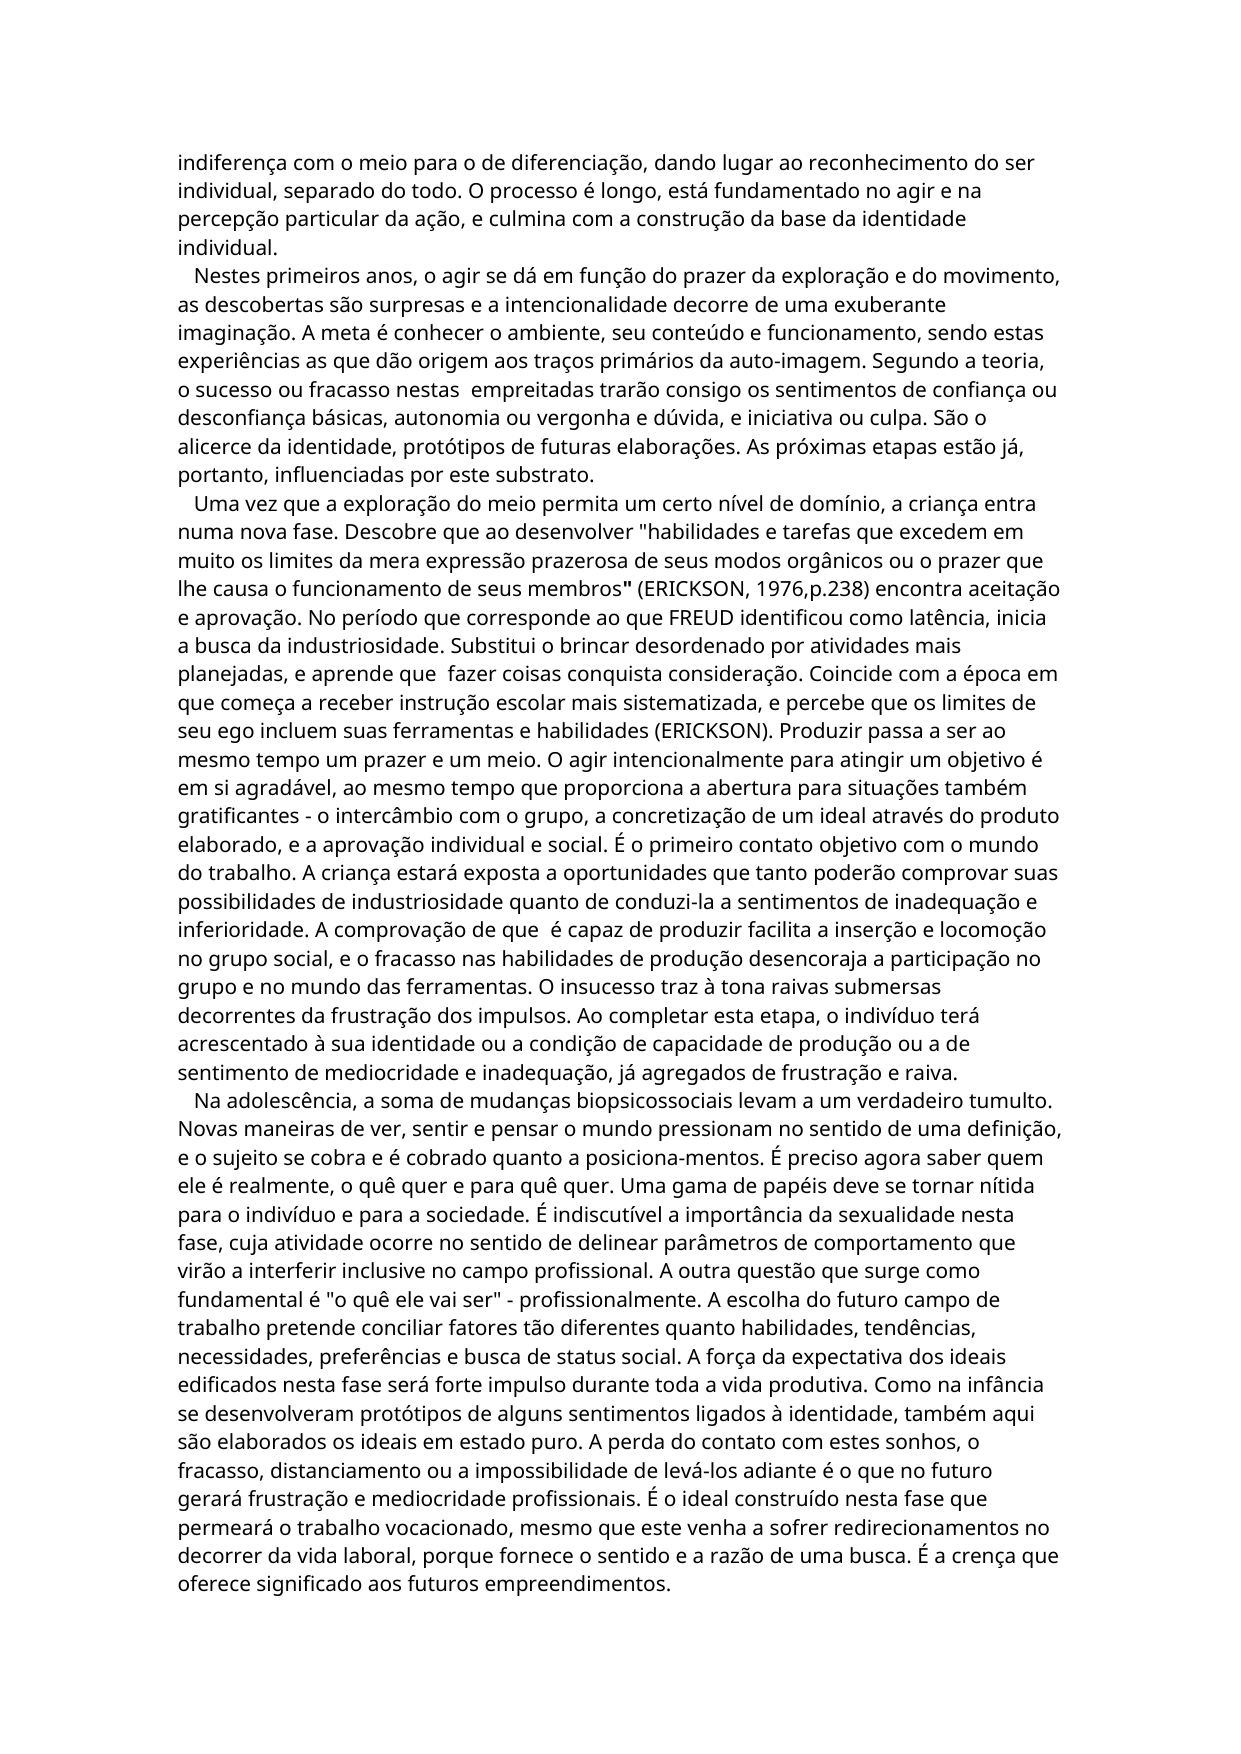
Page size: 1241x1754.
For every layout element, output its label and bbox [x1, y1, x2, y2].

text [177, 148, 1063, 1598]
